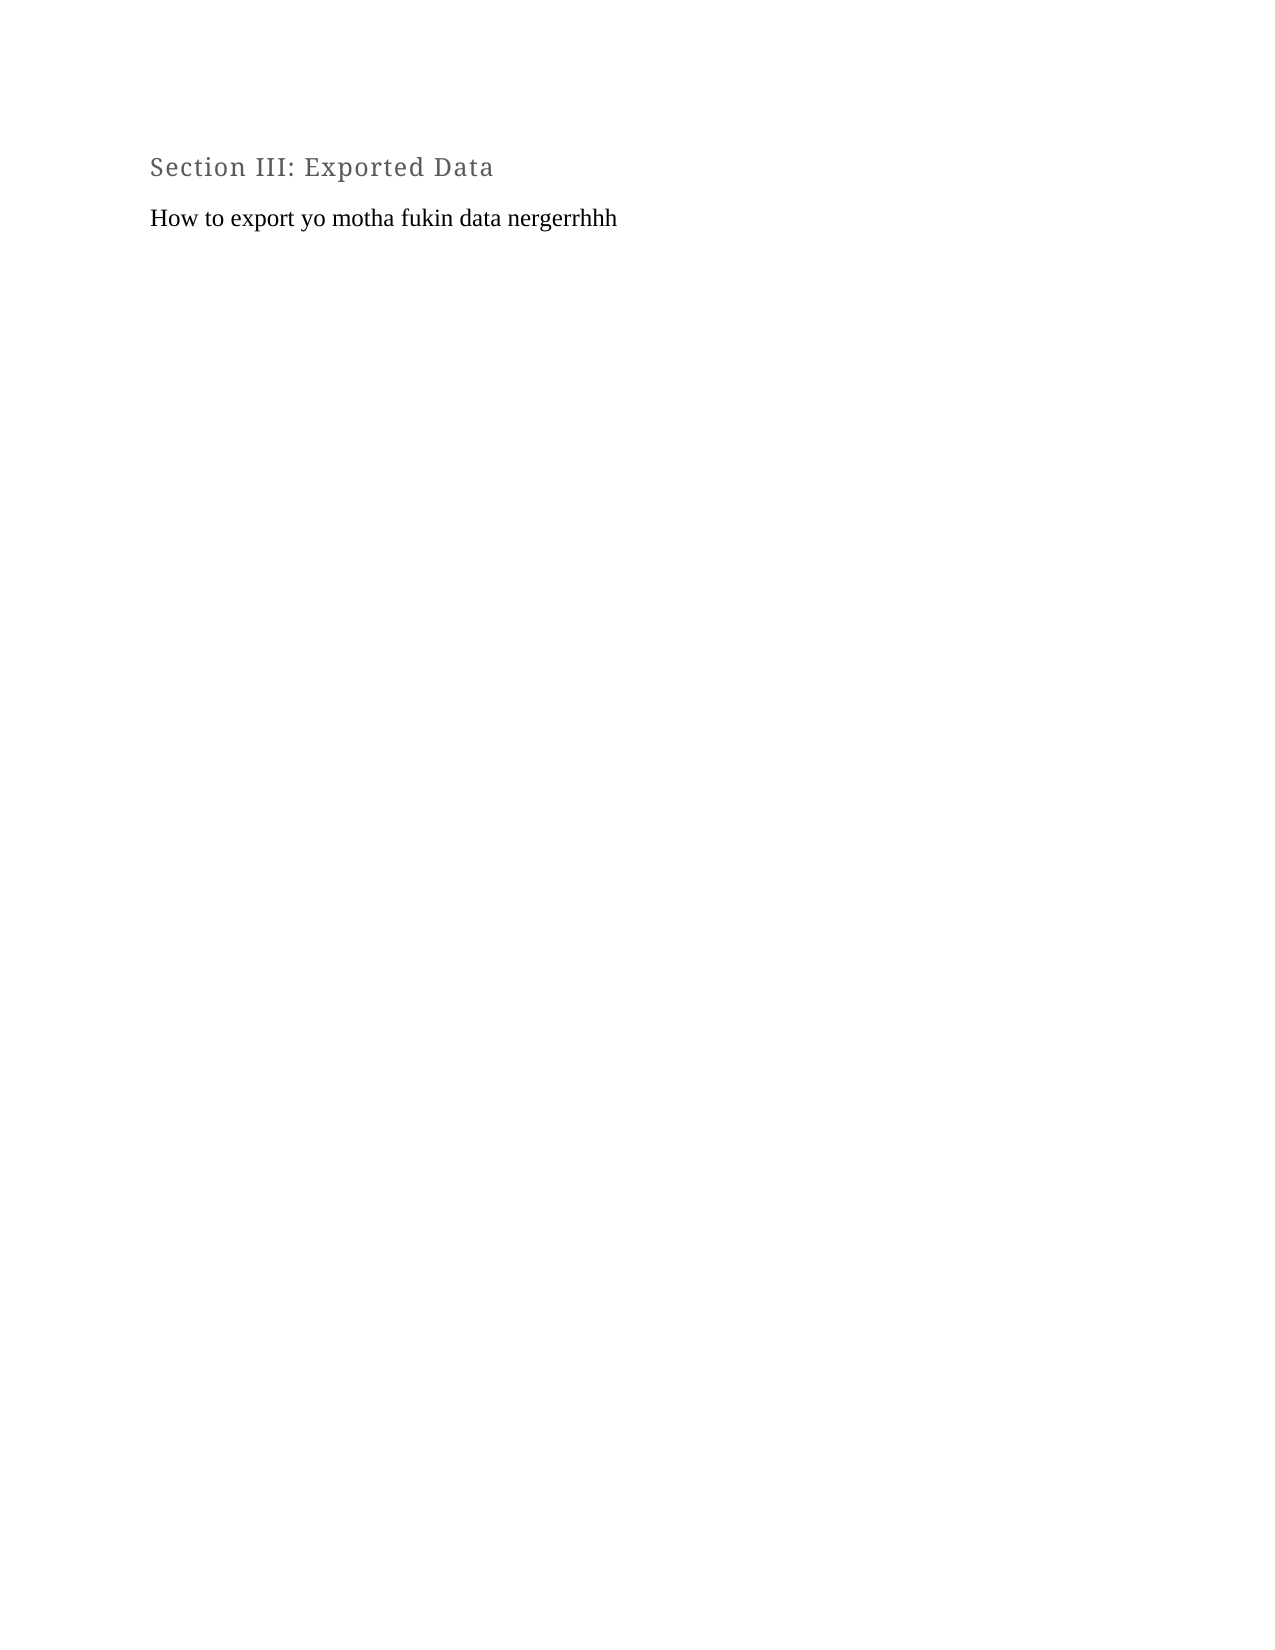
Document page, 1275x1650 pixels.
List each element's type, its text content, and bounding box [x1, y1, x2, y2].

subtitle Section III: Exported Data [150, 150, 1125, 184]
text How to export yo motha fukin data nergerrhhh [150, 203, 1125, 232]
